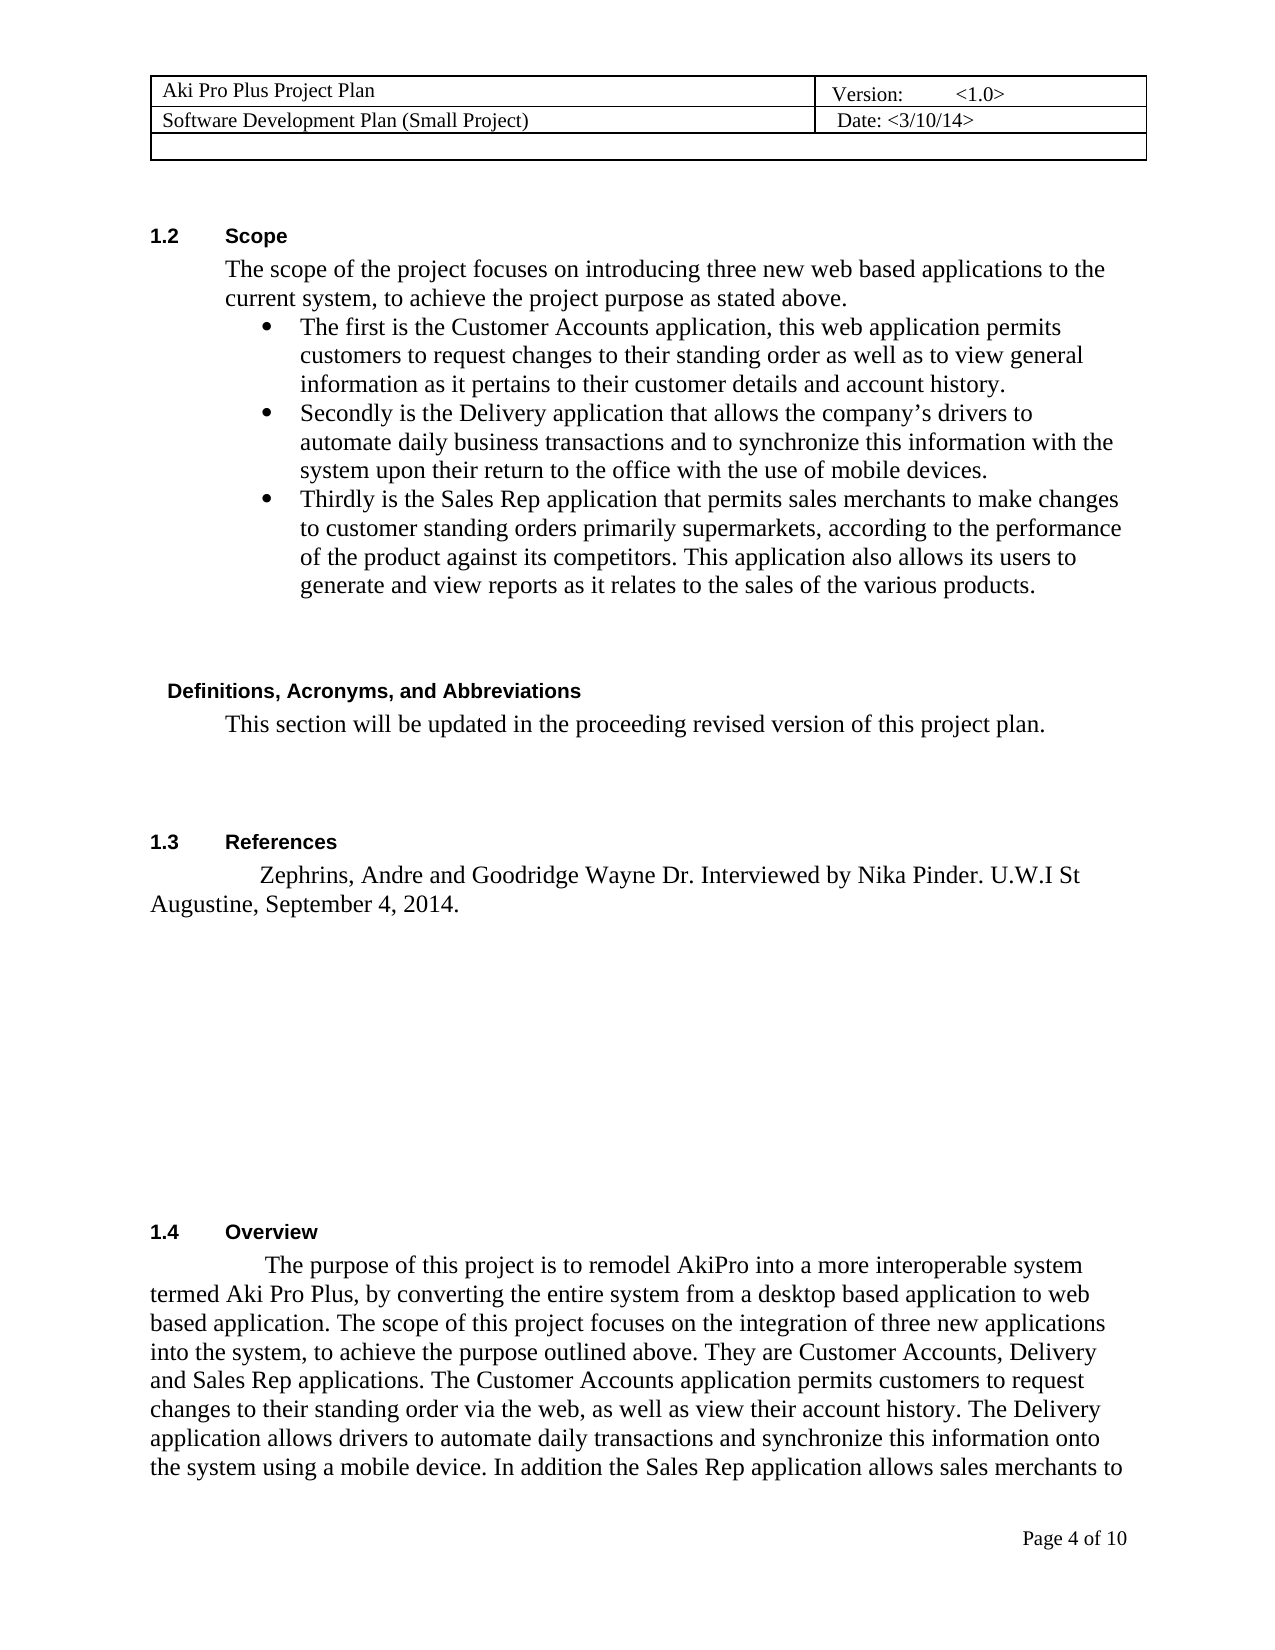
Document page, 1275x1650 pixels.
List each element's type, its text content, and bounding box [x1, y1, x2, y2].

text The scope of the project focuses on introducing three new web based applications to the current system, to achieve the project purpose as stated above. [225, 254, 1125, 312]
subtitle Overview [150, 1219, 1125, 1244]
text This section will be updated in the proceeding revised version of this project plan. [225, 709, 1125, 738]
subtitle Scope [150, 223, 1125, 248]
text Zephrins, Andre and Goodridge Wayne Dr. Interviewed by Nika Pinder. U.W.I St Augustine, September 4, 2014. [150, 860, 1125, 918]
list Secondly is the Delivery application that allows the company’s drivers to automate daily business transactions and to synchronize this information with the system upon their return to the office with the use of mobile devices. [262, 398, 1125, 484]
list The first is the Customer Accounts application, this web application permits customers to request changes to their standing order as well as to view general information as it pertains to their customer details and account history. [262, 312, 1125, 398]
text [150, 1250, 1125, 1480]
list Thirdly is the Sales Rep application that permits sales merchants to make changes to customer standing orders primarily supermarkets, according to the performance of the product against its competitors. This application also allows its users to generate and view reports as it relates to the sales of the various products. [262, 484, 1125, 599]
subtitle References [150, 829, 1125, 854]
subtitle Definitions, Acronyms, and Abbreviations [150, 678, 1125, 703]
